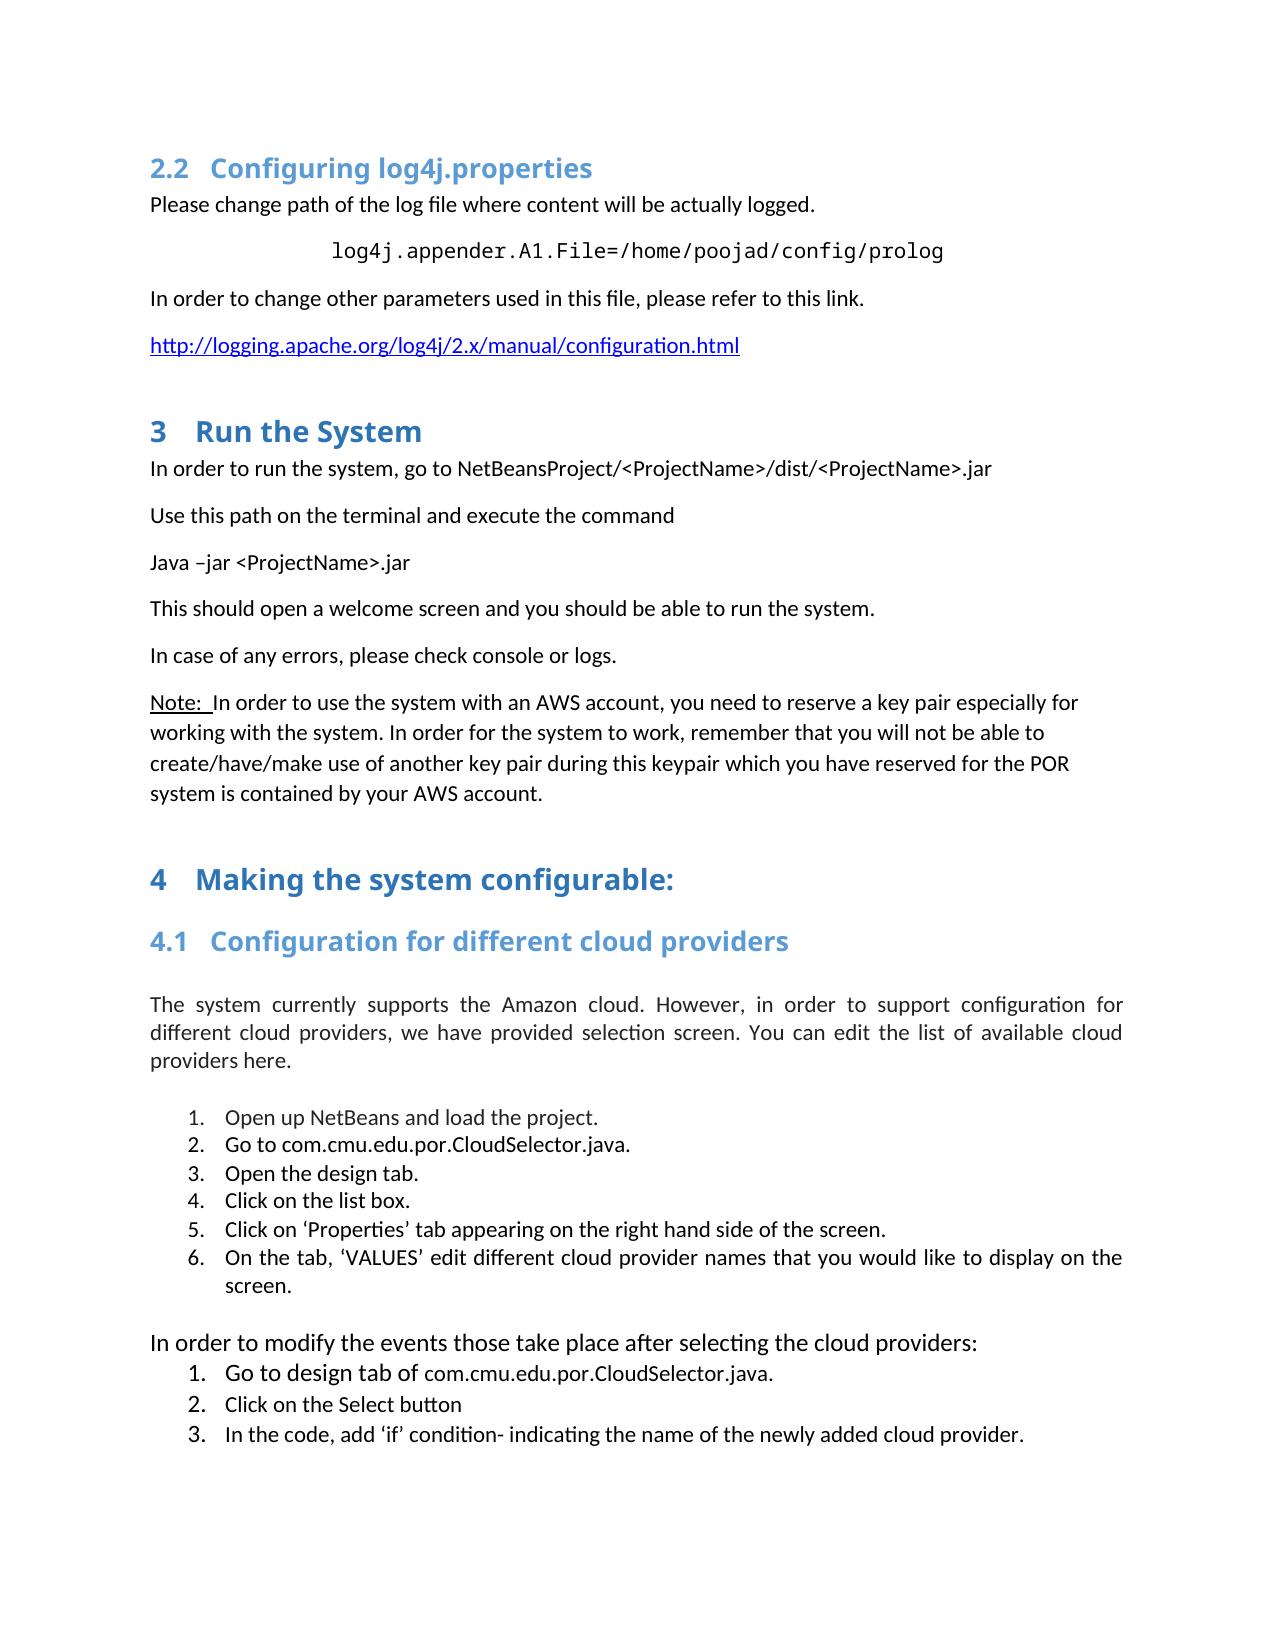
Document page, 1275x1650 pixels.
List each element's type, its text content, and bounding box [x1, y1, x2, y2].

list Go to design tab of com.cmu.edu.por.CloudSelector.java. [187, 1357, 1125, 1388]
text Please change path of the log file where content will be actually logged. [150, 190, 1125, 218]
text Java –jar <ProjectName>.jar [150, 548, 1125, 576]
list Open the design tab. [187, 1159, 1125, 1187]
list Open up NetBeans and load the project. [187, 1103, 1125, 1131]
text This should open a welcome screen and you should be able to run the system. [150, 594, 1125, 622]
subtitle Run the System [150, 411, 1125, 451]
text log4j.appender.A1.File=/home/poojad/config/prolog [150, 237, 1125, 265]
subtitle Making the system configurable: [150, 859, 1125, 899]
list Click on ‘Properties’ tab appearing on the right hand side of the screen. [187, 1215, 1125, 1243]
list Go to com.cmu.edu.por.CloudSelector.java. [187, 1131, 1125, 1159]
text The system currently supports the Amazon cloud. However, in order to support configuration for different cloud providers, we have provided selection screen. You can edit the list of available cloud providers here. [150, 991, 1125, 1074]
list Click on the Select button [187, 1388, 1125, 1418]
text In order to change other parameters used in this file, please refer to this link. [150, 284, 1125, 312]
subtitle Configuring log4j.properties [150, 150, 1125, 187]
text http://logging.apache.org/log4j/2.x/manual/configuration.html [150, 331, 1125, 359]
subtitle Configuration for different cloud providers [150, 923, 1125, 959]
text In order to modify the events those take place after selecting the cloud providers: [150, 1327, 1125, 1357]
list Click on the list box. [187, 1187, 1125, 1215]
text Note: In order to use the system with an AWS account, you need to reserve a key pair especially for working with the system. In order for the system to work, remember that you will not be able to create/have/make use of another key pair during this keypair which you have reserved for the POR system is contained by your AWS account. [150, 688, 1125, 807]
list On the tab, ‘VALUES’ edit different cloud provider names that you would like to display on the screen. [187, 1243, 1125, 1299]
text In case of any errors, please check console or logs. [150, 641, 1125, 669]
list In the code, add ‘if’ condition- indicating the name of the newly added cloud provider. [187, 1418, 1125, 1449]
text Use this path on the terminal and execute the command [150, 501, 1125, 529]
text In order to run the system, go to NetBeansProject/<ProjectName>/dist/<ProjectName>.jar [150, 454, 1125, 482]
